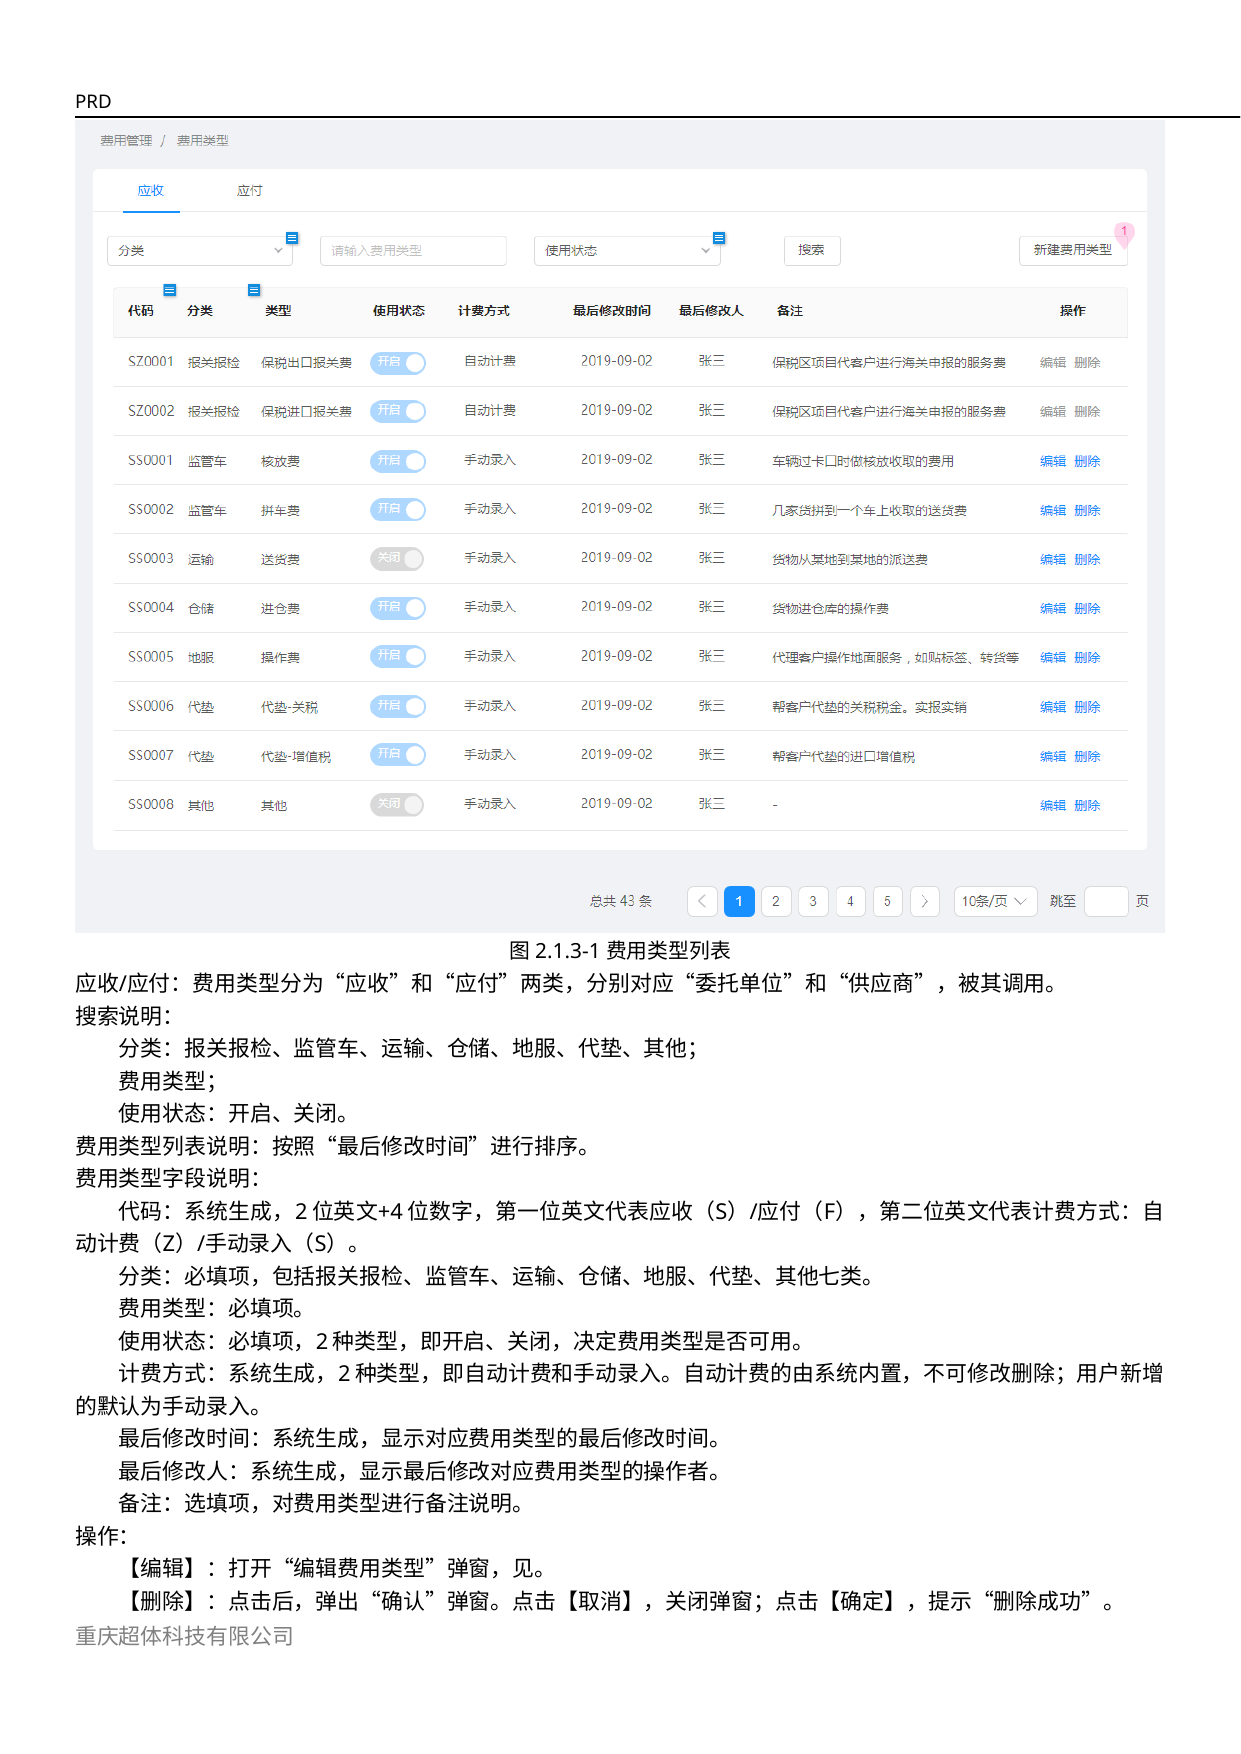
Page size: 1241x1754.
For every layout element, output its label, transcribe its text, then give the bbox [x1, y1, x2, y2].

text 分类：必填项，包括报关报检、监管车、运输、仓储、地服、代垫、其他七类。 [75, 1258, 1165, 1291]
text 分类：报关报检、监管车、运输、仓储、地服、代垫、其他； [75, 1031, 1165, 1063]
text 备注：选填项，对费用类型进行备注说明。 [75, 1486, 1165, 1518]
text 费用类型：必填项。 [75, 1291, 1165, 1323]
text 使用状态：必填项，2种类型，即开启、关闭，决定费用类型是否可用。 [75, 1323, 1165, 1356]
picture [75, 120, 1166, 933]
text 费用类型； [75, 1063, 1165, 1096]
text 使用状态：开启、关闭。 [75, 1096, 1165, 1128]
text 【编辑】：打开“编辑费用类型”弹窗，见图 2.1.3-2。 [75, 1551, 1165, 1583]
text 计费方式：系统生成，2种类型，即自动计费和手动录入。自动计费的由系统内置，不可修改删除；用户新增的默认为手动录入。 [75, 1356, 1165, 1421]
text 搜索说明： [75, 998, 1165, 1031]
text 操作： [75, 1518, 1165, 1551]
text 【删除】：点击后，弹出“确认”弹窗。点击【取消】，关闭弹窗；点击【确定】，提示“删除成功”。 [75, 1583, 1165, 1616]
text 最后修改人：系统生成，显示最后修改对应费用类型的操作者。 [75, 1453, 1165, 1486]
text 费用类型列表说明：按照“最后修改时间”进行排序。 [75, 1128, 1165, 1161]
text 费用类型字段说明： [75, 1161, 1165, 1193]
text 最后修改时间：系统生成，显示对应费用类型的最后修改时间。 [75, 1421, 1165, 1453]
text 应收/应付：费用类型分为“应收”和“应付”两类，分别对应“委托单位”和“供应商”，被其调用。 [75, 966, 1165, 998]
text 图 2.1.3-1 费用类型列表 [75, 933, 1165, 966]
text 代码：系统生成，2位英文+4位数字，第一位英文代表应收（S）/应付（F），第二位英文代表计费方式：自动计费（Z）/手动录入（S）。 [75, 1193, 1165, 1258]
